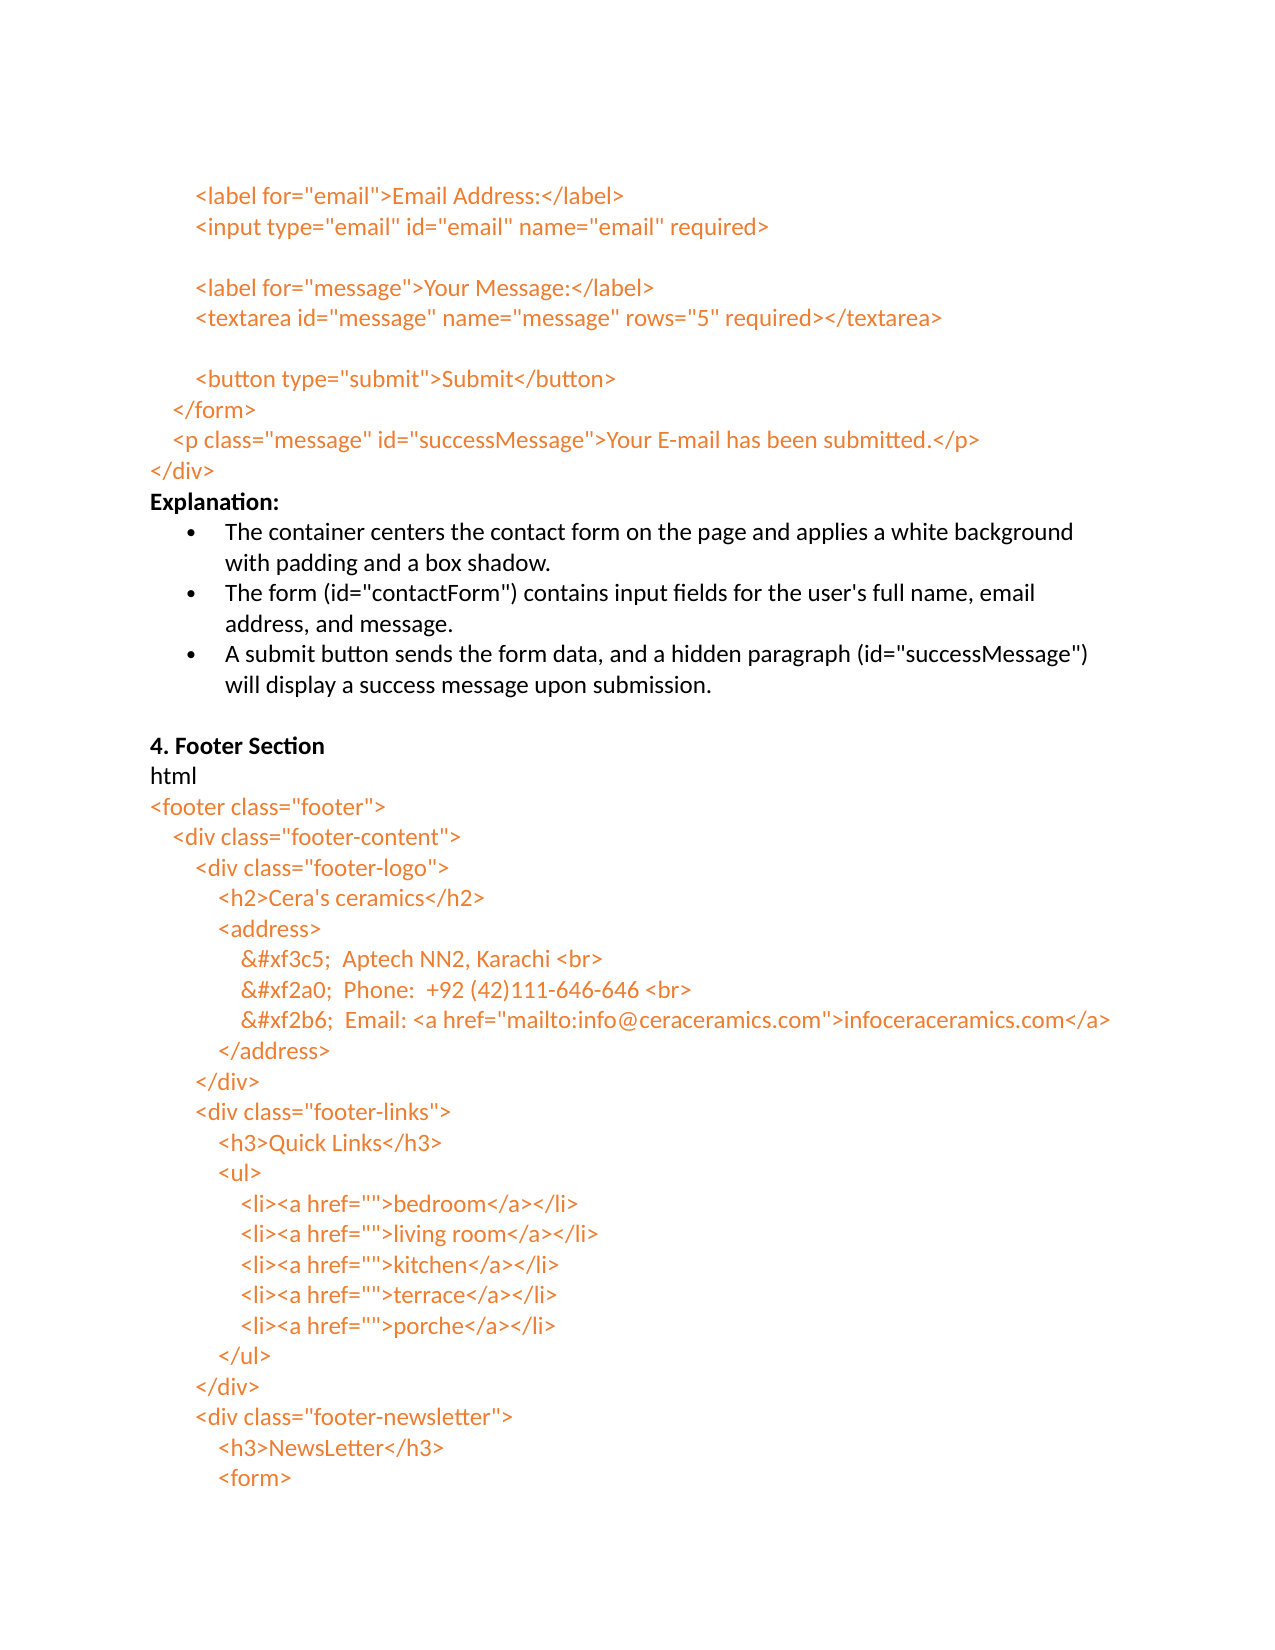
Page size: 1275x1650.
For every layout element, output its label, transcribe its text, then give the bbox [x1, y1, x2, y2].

text <form> [150, 1462, 1125, 1493]
text html [150, 760, 1125, 791]
text <li><a href="">bedroom</a></li> [150, 1188, 1125, 1218]
text <li><a href="">porche</a></li> [150, 1310, 1125, 1340]
text <li><a href="">living room</a></li> [150, 1218, 1125, 1249]
text <li><a href="">kitchen</a></li> [150, 1249, 1125, 1279]
text <h2>Cera's ceramics</h2> [150, 882, 1125, 913]
list The form (id="contactForm") contains input fields for the user's full name, email address, and message. [187, 577, 1125, 638]
text </address> [150, 1035, 1125, 1066]
text <h3>NewsLetter</h3> [150, 1432, 1125, 1462]
text &#xf2a0; Phone: +92 (42)111-646-646 <br> [150, 974, 1125, 1004]
text <footer class="footer"> [150, 791, 1125, 821]
text Explanation: [150, 486, 1125, 516]
text <h3>Quick Links</h3> [150, 1127, 1125, 1157]
text <ul> [150, 1157, 1125, 1188]
text </ul> [150, 1340, 1125, 1371]
text <button type="submit">Submit</button> [150, 364, 1125, 394]
text <li><a href="">terrace</a></li> [150, 1279, 1125, 1310]
text <div class="footer-content"> [150, 821, 1125, 852]
text &#xf3c5; Aptech NN2, Karachi <br> [150, 943, 1125, 974]
text <div class="footer-newsletter"> [150, 1401, 1125, 1432]
text 4. Footer Section [150, 730, 1125, 760]
text </div> [150, 1066, 1125, 1096]
text <p class="message" id="successMessage">Your E-mail has been submitted.</p> [150, 425, 1125, 455]
text <label for="email">Email Address:</label> [150, 181, 1125, 211]
list A submit button sends the form data, and a hidden paragraph (id="successMessage") will display a success message upon submission. [187, 638, 1125, 699]
text <label for="message">Your Message:</label> [150, 272, 1125, 303]
text <div class="footer-logo"> [150, 852, 1125, 882]
text &#xf2b6; Email: <a href="mailto:info@ceraceramics.com">infoceraceramics.com</a> [150, 1004, 1125, 1035]
text </form> [150, 394, 1125, 425]
text </div> [150, 455, 1125, 486]
text <input type="email" id="email" name="email" required> [150, 211, 1125, 242]
text <address> [150, 913, 1125, 943]
text <div class="footer-links"> [150, 1096, 1125, 1127]
text </div> [150, 1371, 1125, 1401]
list The container centers the contact form on the page and applies a white background with padding and a box shadow. [187, 516, 1125, 577]
text <textarea id="message" name="message" rows="5" required></textarea> [150, 303, 1125, 333]
